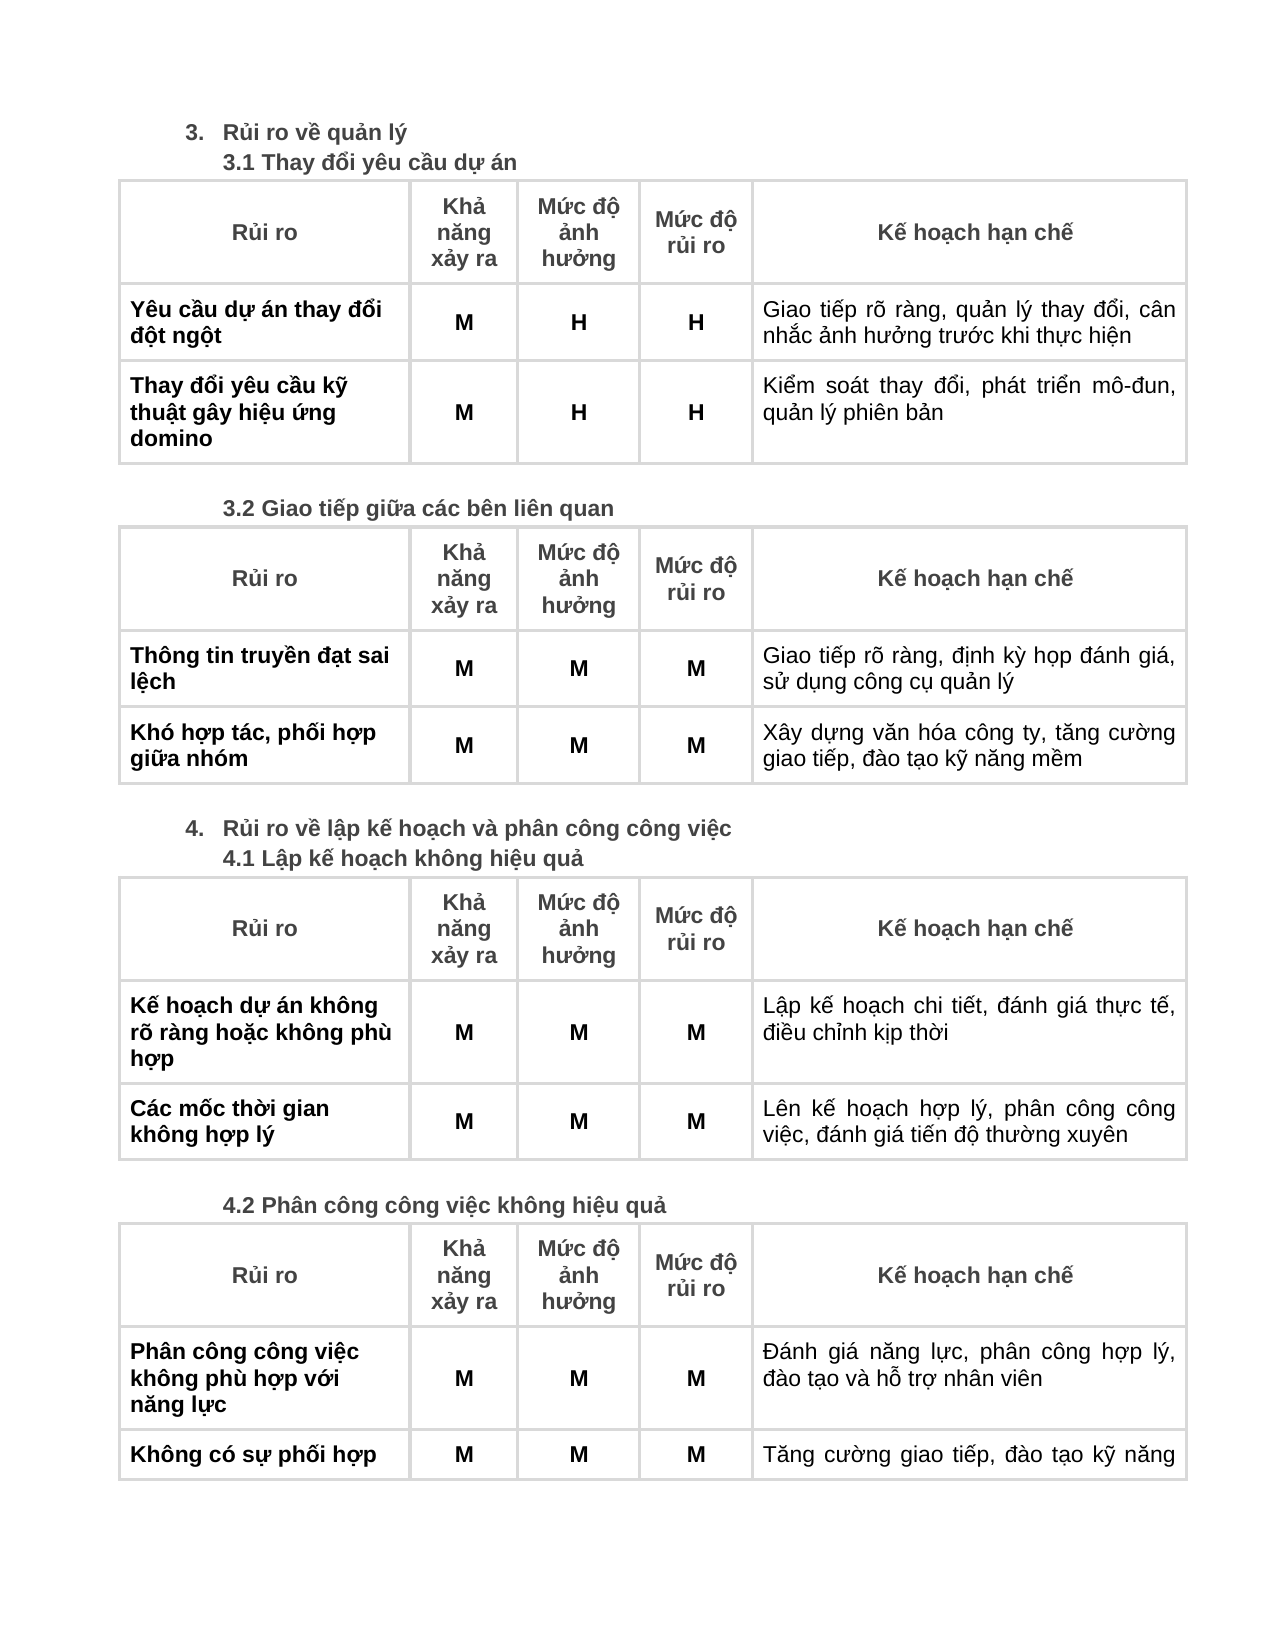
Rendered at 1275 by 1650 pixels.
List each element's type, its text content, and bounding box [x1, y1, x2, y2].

table_cell M [412, 1328, 516, 1428]
list Lập kế hoạch không hiệu quả [223, 845, 1127, 872]
table_header Khả năng xảy ra [412, 1225, 516, 1325]
table_cell M [519, 1328, 638, 1428]
table_cell Giao tiếp rõ ràng, định kỳ họp đánh giá, sử dụng công cụ quản lý [754, 632, 1185, 705]
table_cell Yêu cầu dự án thay đổi đột ngột [121, 285, 408, 359]
table_header Mức độ ảnh hưởng [519, 1225, 638, 1325]
table_cell Thông tin truyền đạt sai lệch [121, 632, 408, 705]
table_header Kế hoạch hạn chế [754, 1225, 1185, 1325]
table_cell Giao tiếp rõ ràng, quản lý thay đổi, cân nhắc ảnh hưởng trước khi thực hiện [754, 285, 1185, 359]
table_header Kế hoạch hạn chế [754, 182, 1185, 282]
table_header Khả năng xảy ra [412, 879, 516, 978]
table_cell Lập kế hoạch chi tiết, đánh giá thực tế, điều chỉnh kịp thời [754, 982, 1185, 1082]
table_cell H [641, 362, 751, 462]
table_header Rủi ro [121, 182, 408, 282]
table_cell Đánh giá năng lực, phân công hợp lý, đào tạo và hỗ trợ nhân viên [754, 1328, 1185, 1428]
table_cell M [519, 1431, 638, 1478]
table_cell M [412, 1431, 516, 1478]
list Giao tiếp giữa các bên liên quan [223, 495, 1127, 522]
table_cell M [412, 982, 516, 1082]
table_cell M [641, 1085, 751, 1158]
table_cell M [641, 708, 751, 782]
table_header Mức độ rủi ro [641, 879, 751, 978]
table_cell Xây dựng văn hóa công ty, tăng cường giao tiếp, đào tạo kỹ năng mềm [754, 708, 1185, 782]
table_cell Lên kế hoạch hợp lý, phân công công việc, đánh giá tiến độ thường xuyên [754, 1085, 1185, 1158]
table_cell M [412, 1085, 516, 1158]
table_header Kế hoạch hạn chế [754, 879, 1185, 978]
table_cell M [641, 982, 751, 1082]
table_cell Kiểm soát thay đổi, phát triển mô-đun, quản lý phiên bản [754, 362, 1185, 462]
table_cell H [519, 362, 638, 462]
table_header Mức độ rủi ro [641, 182, 751, 282]
table_header Rủi ro [121, 1225, 408, 1325]
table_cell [121, 1431, 408, 1478]
table_cell M [641, 1328, 751, 1428]
table_cell M [641, 1431, 751, 1478]
list Phân công công việc không hiệu quả [223, 1192, 1127, 1218]
table_header Mức độ rủi ro [641, 529, 751, 628]
table_cell Kế hoạch dự án không rõ ràng hoặc không phù hợp [121, 982, 408, 1082]
table_header Rủi ro [121, 529, 408, 628]
table_header Rủi ro [121, 879, 408, 978]
table_cell M [519, 632, 638, 705]
table_cell M [412, 708, 516, 782]
table_header Kế hoạch hạn chế [754, 529, 1185, 628]
list Rủi ro về lập kế hoạch và phân công công việc [185, 815, 1127, 841]
table_cell Thay đổi yêu cầu kỹ thuật gây hiệu ứng domino [121, 362, 408, 462]
table_header Mức độ rủi ro [641, 1225, 751, 1325]
table_header Khả năng xảy ra [412, 529, 516, 628]
table_cell Khó hợp tác, phối hợp giữa nhóm [121, 708, 408, 782]
table_cell M [412, 362, 516, 462]
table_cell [754, 1431, 1185, 1478]
list Rủi ro về quản lý [185, 119, 1127, 145]
table_cell Các mốc thời gian không hợp lý [121, 1085, 408, 1158]
list Thay đổi yêu cầu dự án [223, 149, 1127, 175]
table_header Mức độ ảnh hưởng [519, 529, 638, 628]
table_cell H [641, 285, 751, 359]
table_cell M [519, 708, 638, 782]
table_cell H [519, 285, 638, 359]
table_cell M [412, 632, 516, 705]
table_cell M [641, 632, 751, 705]
table_cell Phân công công việc không phù hợp với năng lực [121, 1328, 408, 1428]
table_header Mức độ ảnh hưởng [519, 879, 638, 978]
table_cell M [519, 1085, 638, 1158]
table_header Khả năng xảy ra [412, 182, 516, 282]
table_cell M [412, 285, 516, 359]
table_header Mức độ ảnh hưởng [519, 182, 638, 282]
table_cell M [519, 982, 638, 1082]
